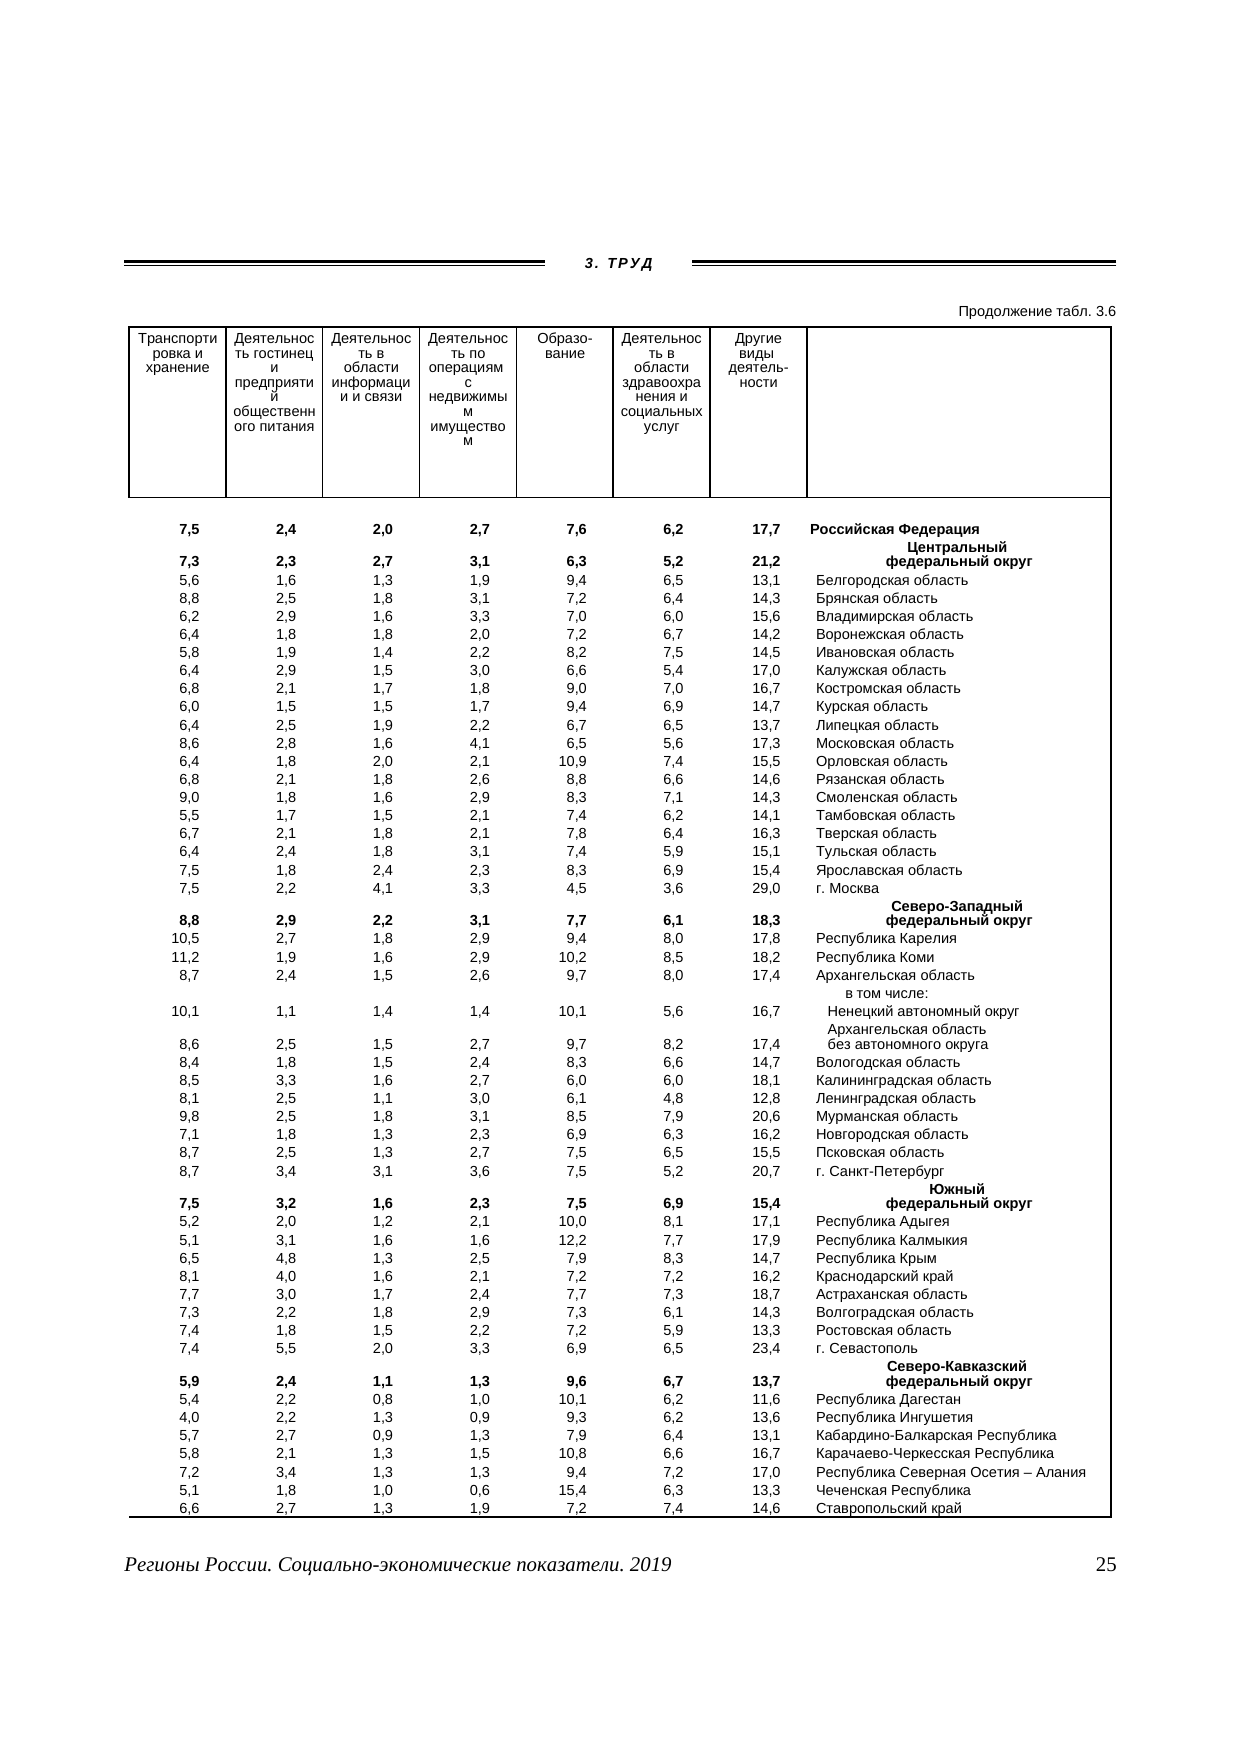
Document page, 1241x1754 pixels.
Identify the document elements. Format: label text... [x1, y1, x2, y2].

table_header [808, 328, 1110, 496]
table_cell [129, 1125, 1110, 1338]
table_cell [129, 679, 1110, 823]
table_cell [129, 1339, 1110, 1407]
text Продолжение табл. 3.6 [124, 303, 1116, 320]
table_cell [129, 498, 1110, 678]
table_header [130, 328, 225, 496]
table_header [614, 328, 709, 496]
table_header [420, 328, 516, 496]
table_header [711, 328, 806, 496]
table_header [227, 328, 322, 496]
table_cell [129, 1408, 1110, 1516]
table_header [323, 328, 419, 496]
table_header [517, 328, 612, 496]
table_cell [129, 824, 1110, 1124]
